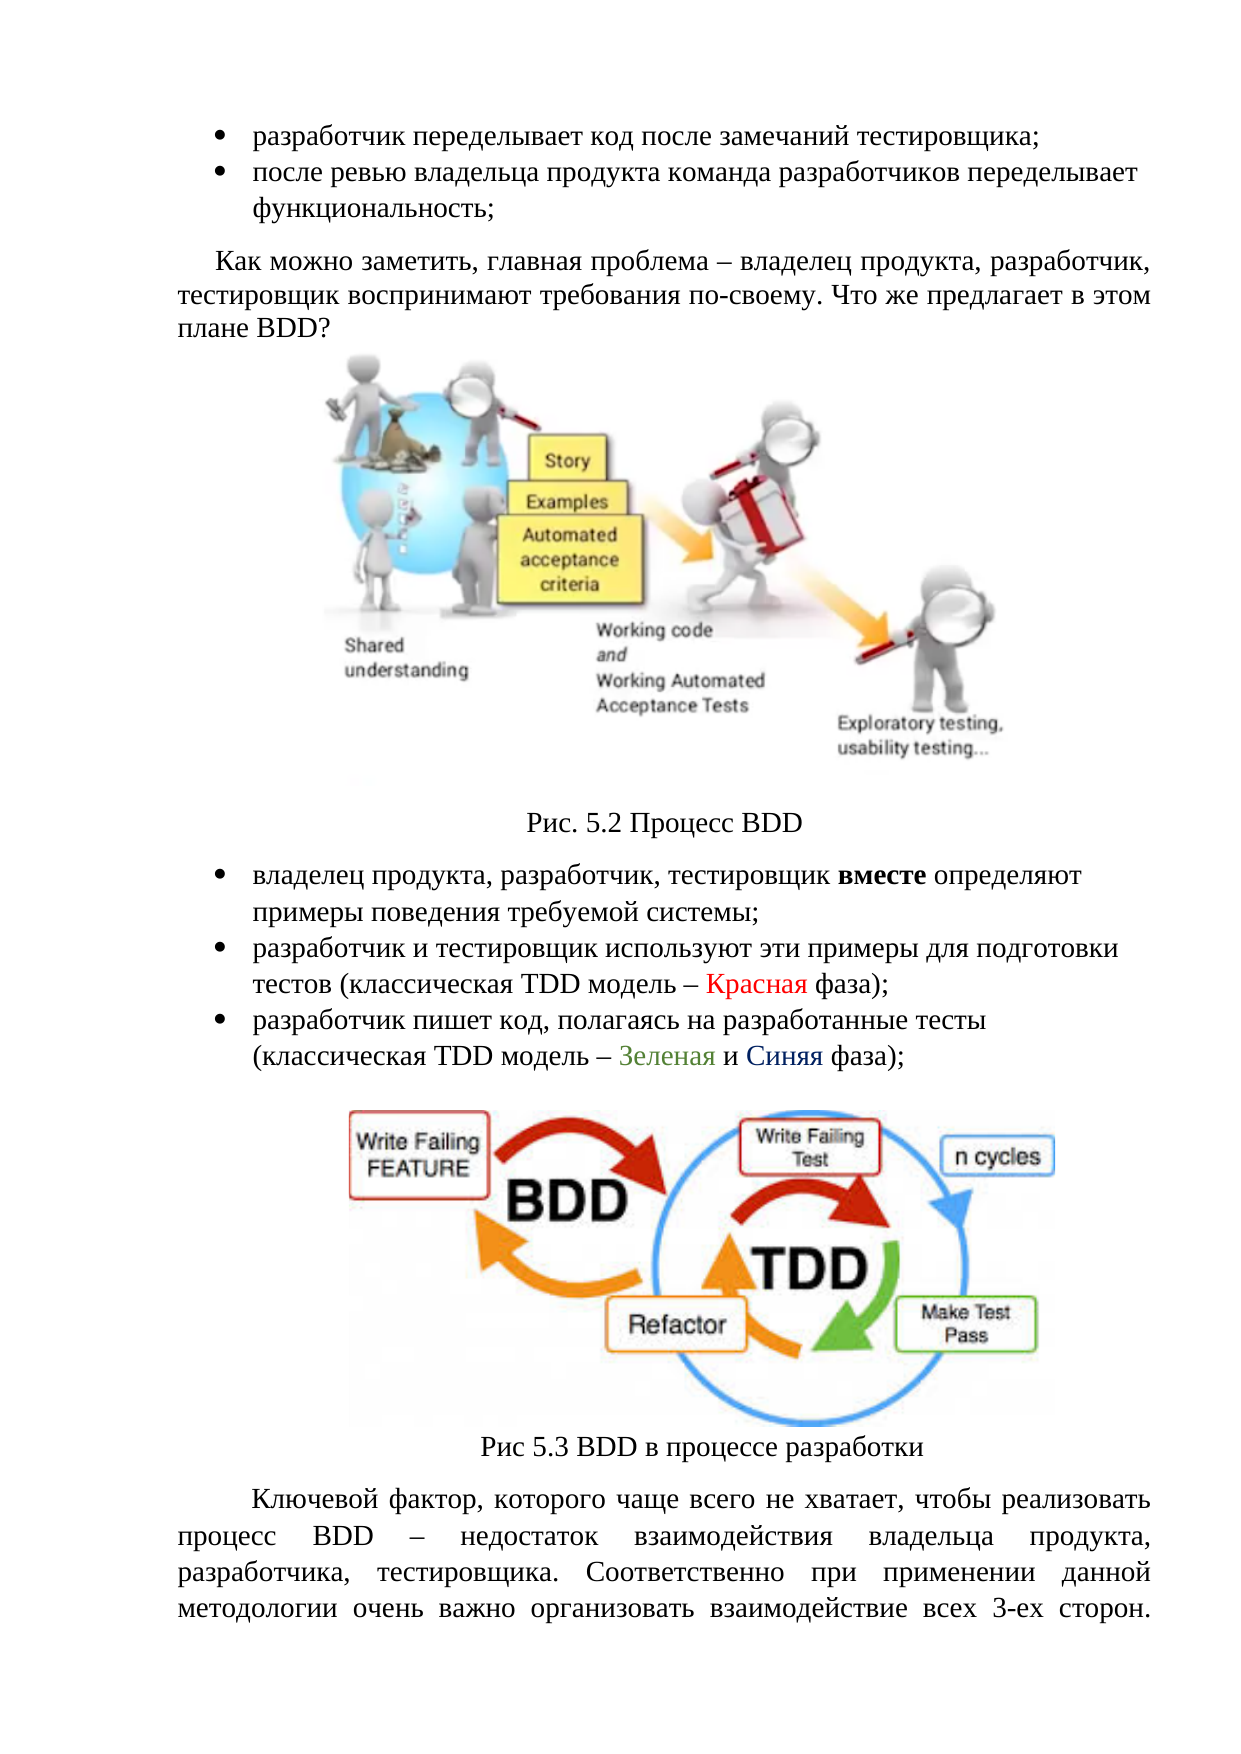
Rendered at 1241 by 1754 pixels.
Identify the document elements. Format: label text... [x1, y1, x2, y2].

picture [300, 344, 1029, 786]
list Рис 5.3 BDD в процессе разработки [252, 1429, 1152, 1462]
list владелец продукта, разработчик, тестировщик вместе определяют примеры поведения требуемой системы; [215, 857, 1152, 927]
text Как можно заметить, главная проблема – владелец продукта, разработчик, тестировщик воспринимают требования по-своему. Что же предлагает в этом плане BDD? [177, 243, 1152, 344]
picture [348, 1110, 1055, 1427]
list после ревью владельца продукта команда разработчиков переделывает функциональность; [215, 154, 1152, 224]
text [177, 1482, 1152, 1623]
list разработчик пишет код, полагаясь на разработанные тесты (классическая TDD модель – Зеленая и Синяя фаза); [215, 1002, 1152, 1072]
text Рис. 5.2 Процесс BDD [177, 805, 1152, 838]
list разработчик и тестировщик используют эти примеры для подготовки тестов (классическая TDD модель – Красная фаза); [215, 930, 1152, 1000]
list разработчик переделывает код после замечаний тестировщика; [215, 118, 1152, 152]
